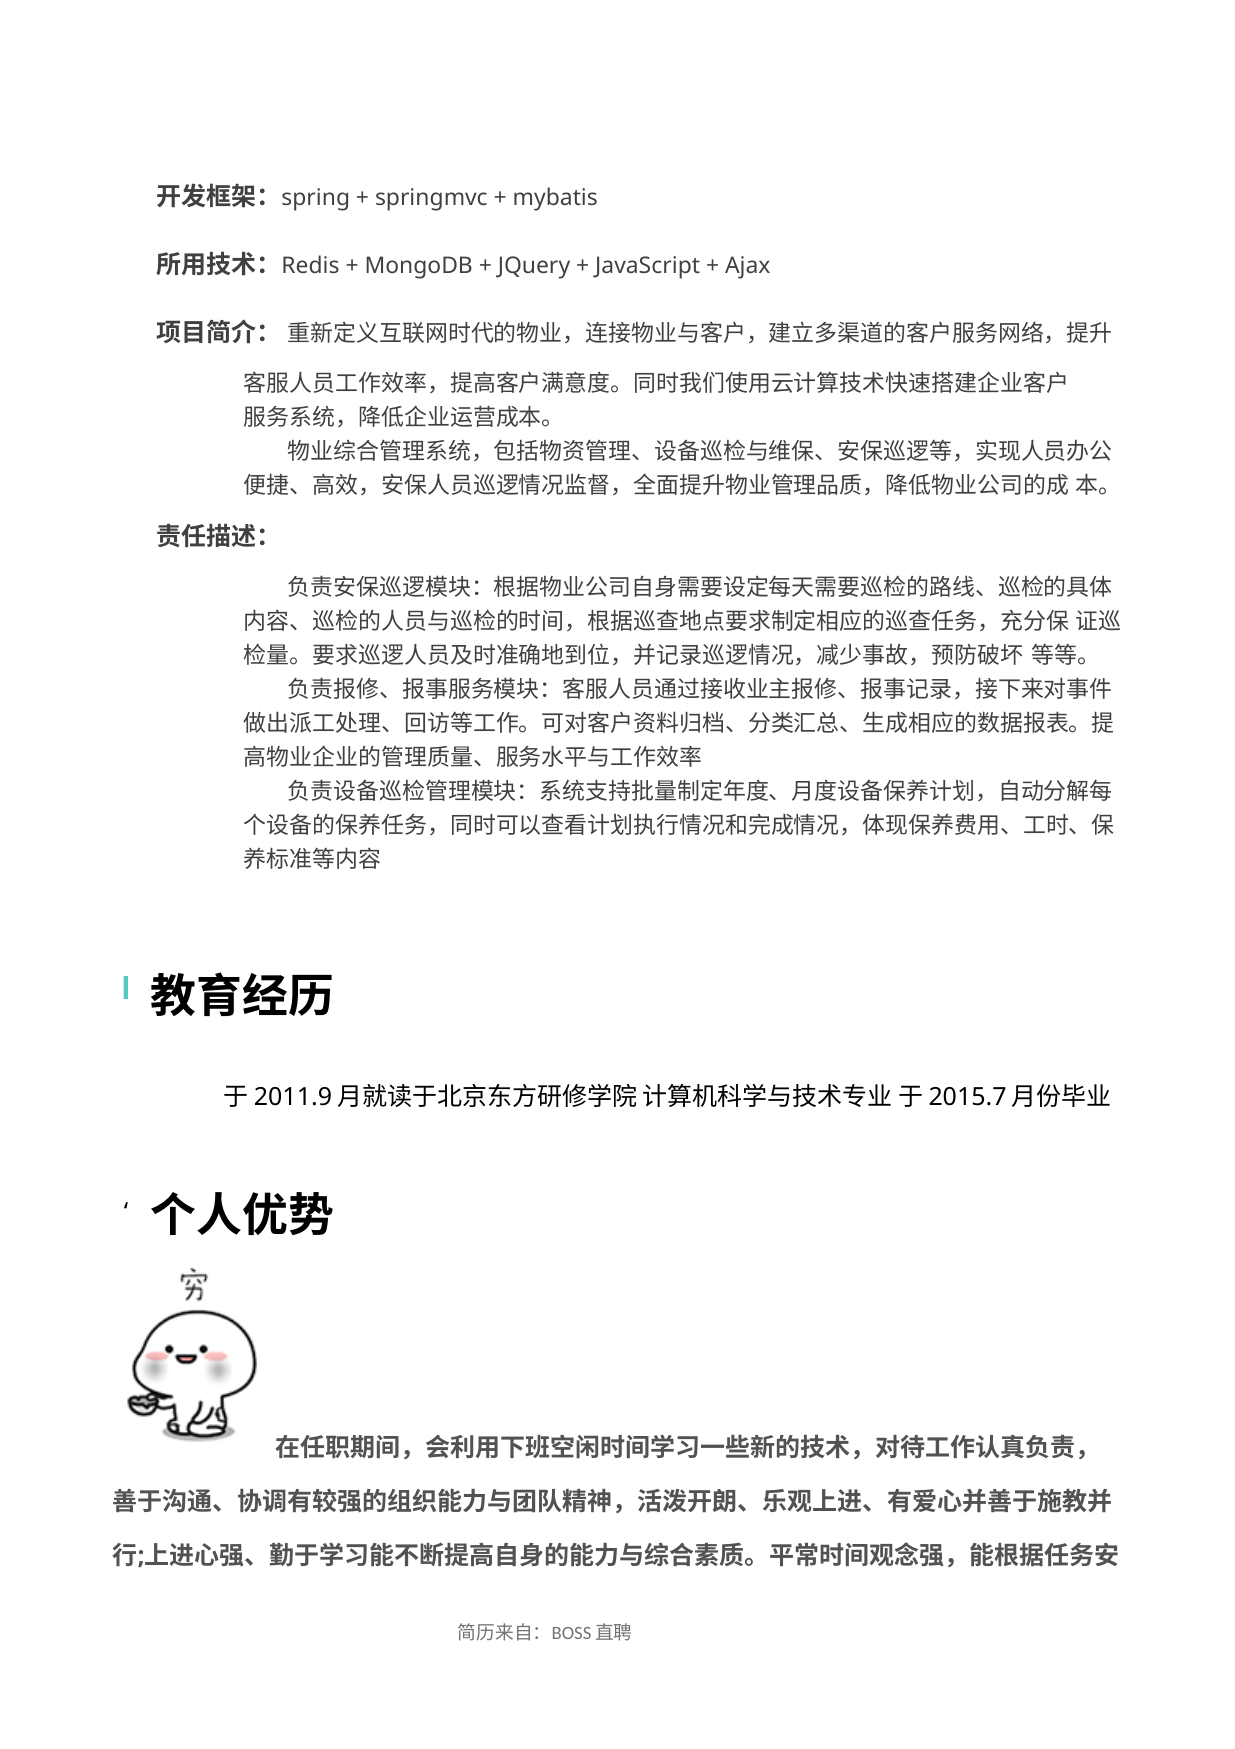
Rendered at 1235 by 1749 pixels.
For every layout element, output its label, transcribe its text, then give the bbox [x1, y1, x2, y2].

text 负责安保巡逻模块：根据物业公司自身需要设定每天需要巡检的路线、巡检的具体内容、巡检的人员与巡检的时间，根据巡查地点要求制定相应的巡查任务，充分保 证巡检量。要求巡逻人员及时准确地到位，并记录巡逻情况，减少事故，预防破坏 等等。 [244, 568, 1122, 670]
text 负责报修、报事服务模块：客服人员通过接收业主报修、报事记录，接下来对事件做出派工处理、回访等工作。可对客户资料归档、分类汇总、生成相应的数据报表。提高物业企业的管理质量、服务水平与工作效率 [244, 670, 1122, 772]
table_header 于2011.9月就读于北京东方研修学院 计算机科学与技术专业 于2015.7月份毕业 [113, 1061, 1201, 1177]
table_cell ‘ [113, 1177, 139, 1245]
table_cell 个人优势 [139, 1177, 980, 1245]
text 所用技术：Redis + MongoDB + JQuery + JavaScript + Ajax [112, 229, 1122, 297]
text 物业综合管理系统，包括物资管理、设备巡检与维保、安保巡逻等，实现人员办公便捷、高效，安保人员巡逻情况监督，全面提升物业管理品质，降低物业公司的成 本。 [244, 433, 1122, 501]
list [112, 1245, 1122, 1572]
text 开发框架：spring + springmvc + mybatis [112, 161, 1122, 229]
text 责任描述： [112, 501, 1122, 568]
picture [112, 1245, 275, 1456]
picture [123, 976, 128, 999]
table_header 教育经历 [139, 959, 1201, 1027]
table_header [113, 959, 139, 1027]
text 负责设备巡检管理模块：系统支持批量制定年度、月度设备保养计划，自动分解每个设备的保养任务，同时可以查看计划执行情况和完成情况，体现保养费用、工时、保养标准等内容 [244, 772, 1122, 874]
text 项目简介： 重新定义互联网时代的物业，连接物业与客户，建立多渠道的客户服务网络，提升 客服人员工作效率，提高客户满意度。同时我们使用云计算技术快速搭建企业客户 服务系统，降低企业运营成本。 [112, 297, 1122, 433]
